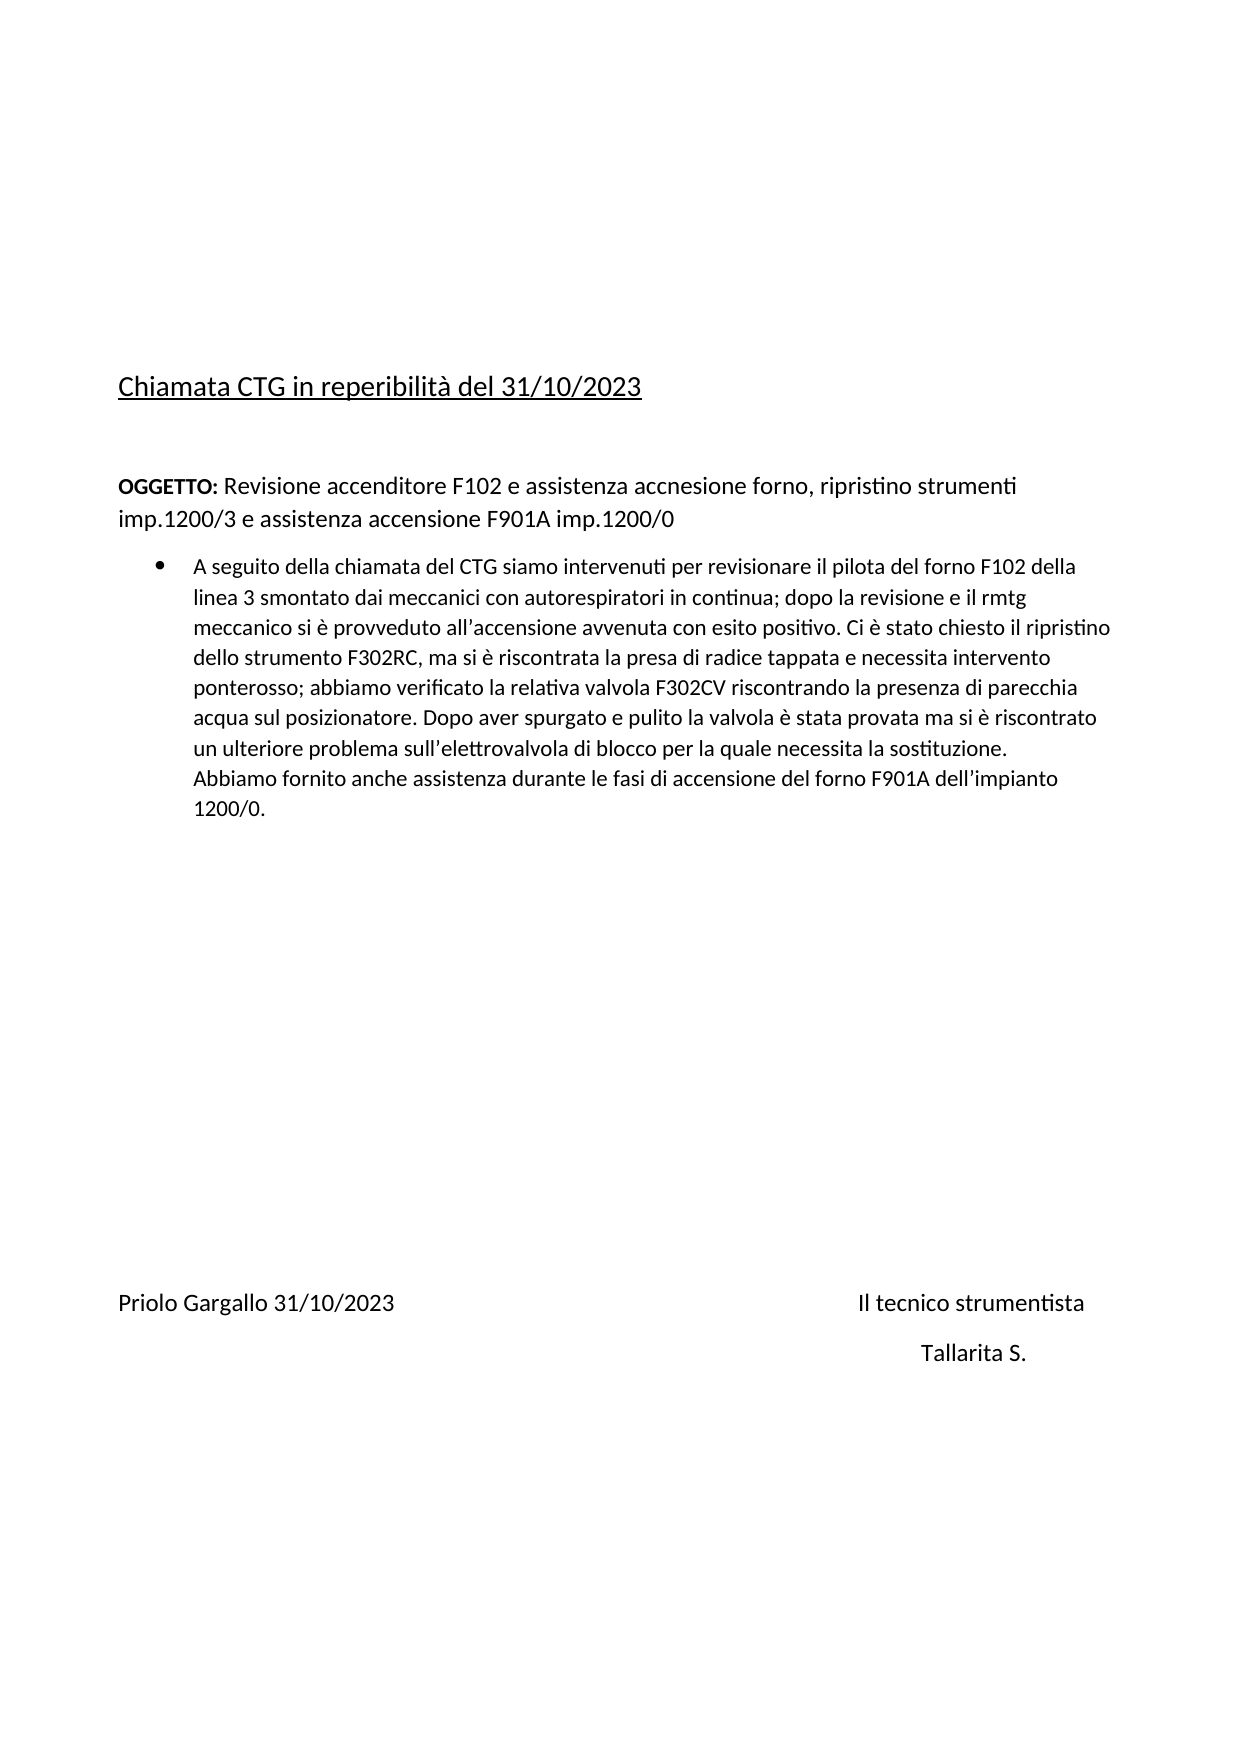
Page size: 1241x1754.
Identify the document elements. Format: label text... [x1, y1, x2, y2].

text Tallarita S. [118, 1337, 1122, 1367]
list Abbiamo fornito anche assistenza durante le fasi di accensione del forno F901A dell’impianto 1200/0. [193, 764, 1122, 822]
list A seguito della chiamata del CTG siamo intervenuti per revisionare il pilota del forno F102 della linea 3 smontato dai meccanici con autorespiratori in continua; dopo la revisione e il rmtg meccanico si è provveduto all’accensione avvenuta con esito positivo. Ci è stato chiesto il ripristino dello strumento F302RC, ma si è riscontrata la presa di radice tappata e necessita intervento ponterosso; abbiamo verificato la relativa valvola F302CV riscontrando la presenza di parecchia acqua sul posizionatore. Dopo aver spurgato e pulito la valvola è stata provata ma si è riscontrato un ulteriore problema sull’elettrovalvola di blocco per la quale necessita la sostituzione. [156, 552, 1122, 762]
text Priolo Gargallo 31/10/2023 Il tecnico strumentista [118, 1287, 1122, 1318]
text OGGETTO: Revisione accenditore F102 e assistenza accnesione forno, ripristino strumenti imp.1200/3 e assistenza accensione F901A imp.1200/0 [118, 470, 1122, 533]
text Chiamata CTG in reperibilità del 31/10/2023 [118, 368, 1122, 404]
